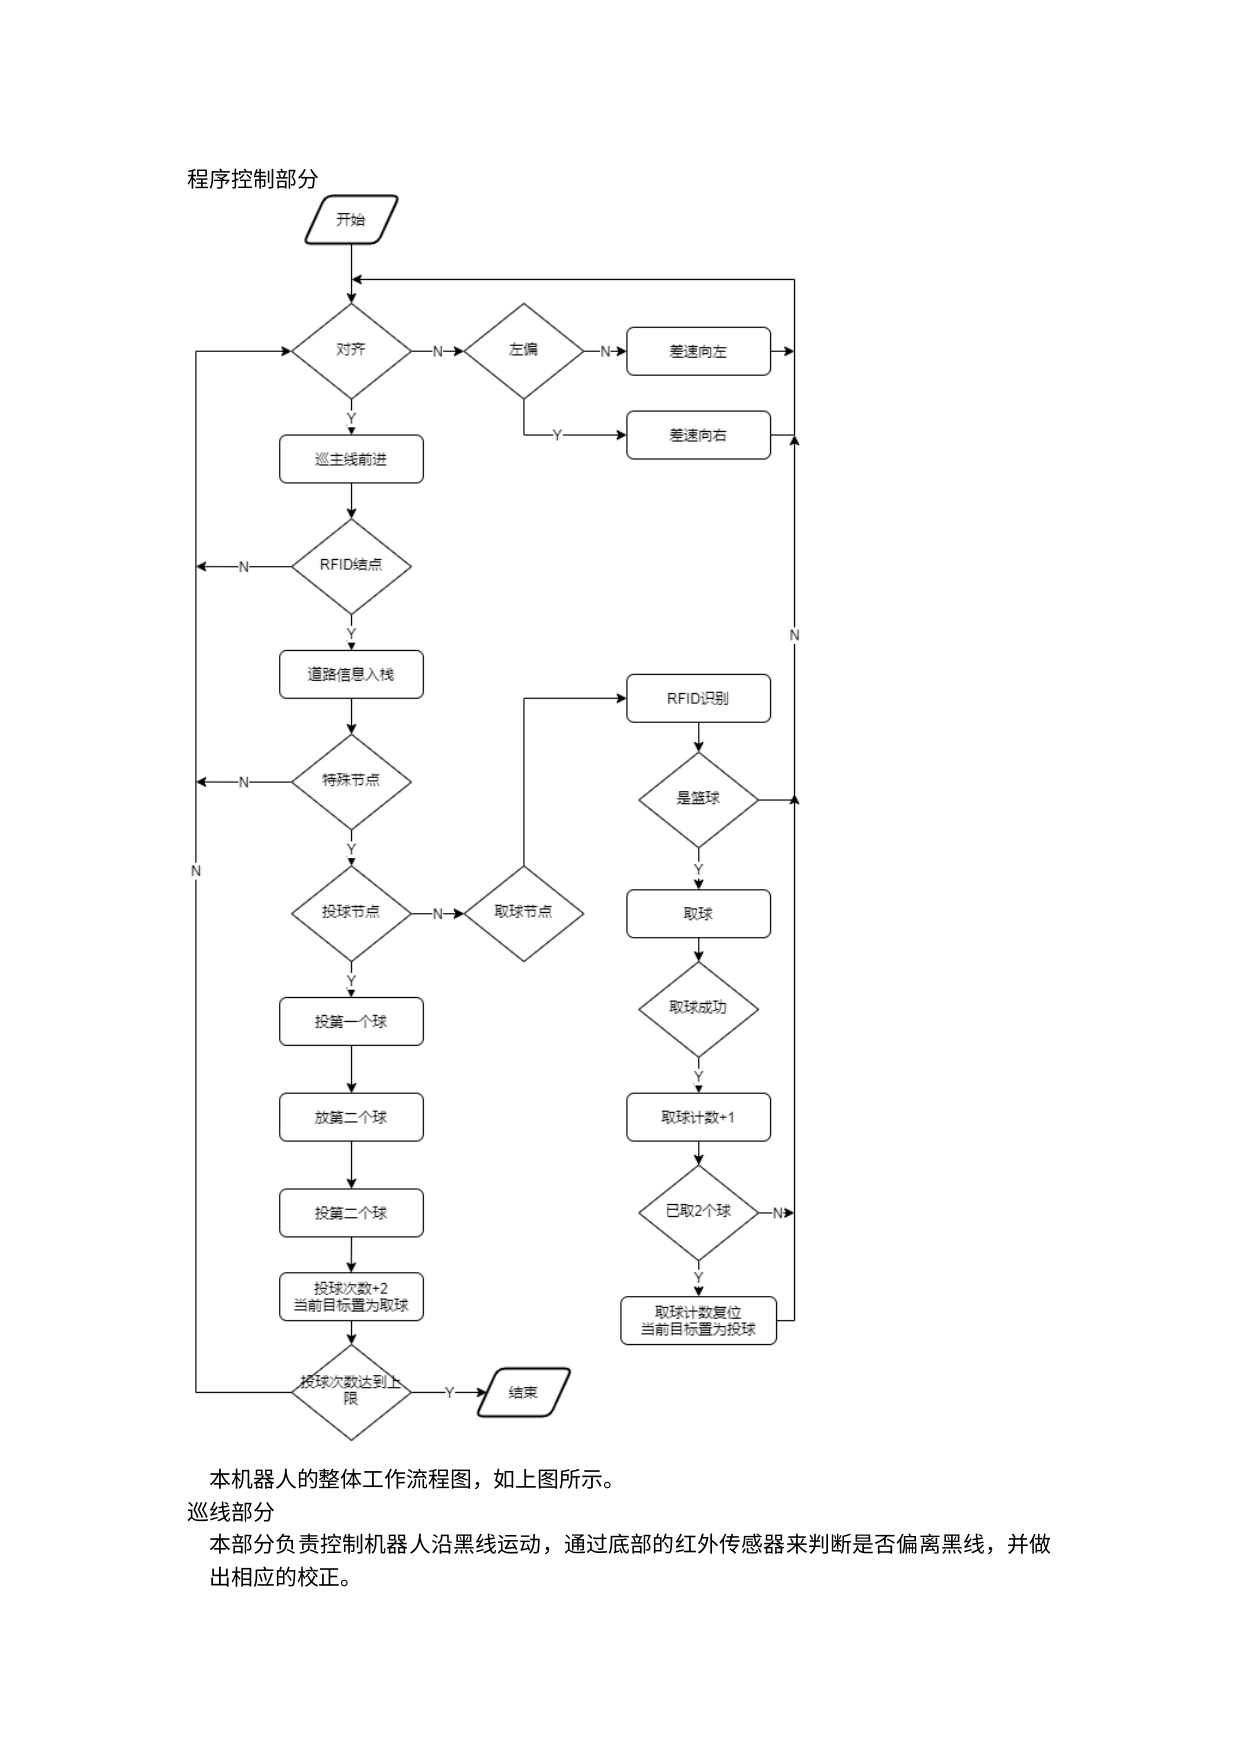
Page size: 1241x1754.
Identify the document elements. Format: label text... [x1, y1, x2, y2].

text 巡线部分 [187, 1494, 1053, 1527]
text 本机器人的整体工作流程图，如上图所示。 [209, 1462, 1053, 1494]
text 程序控制部分 [187, 162, 1053, 194]
picture [187, 194, 806, 1441]
text 本部分负责控制机器人沿黑线运动，通过底部的红外传感器来判断是否偏离黑线，并做出相应的校正。 [209, 1527, 1053, 1592]
